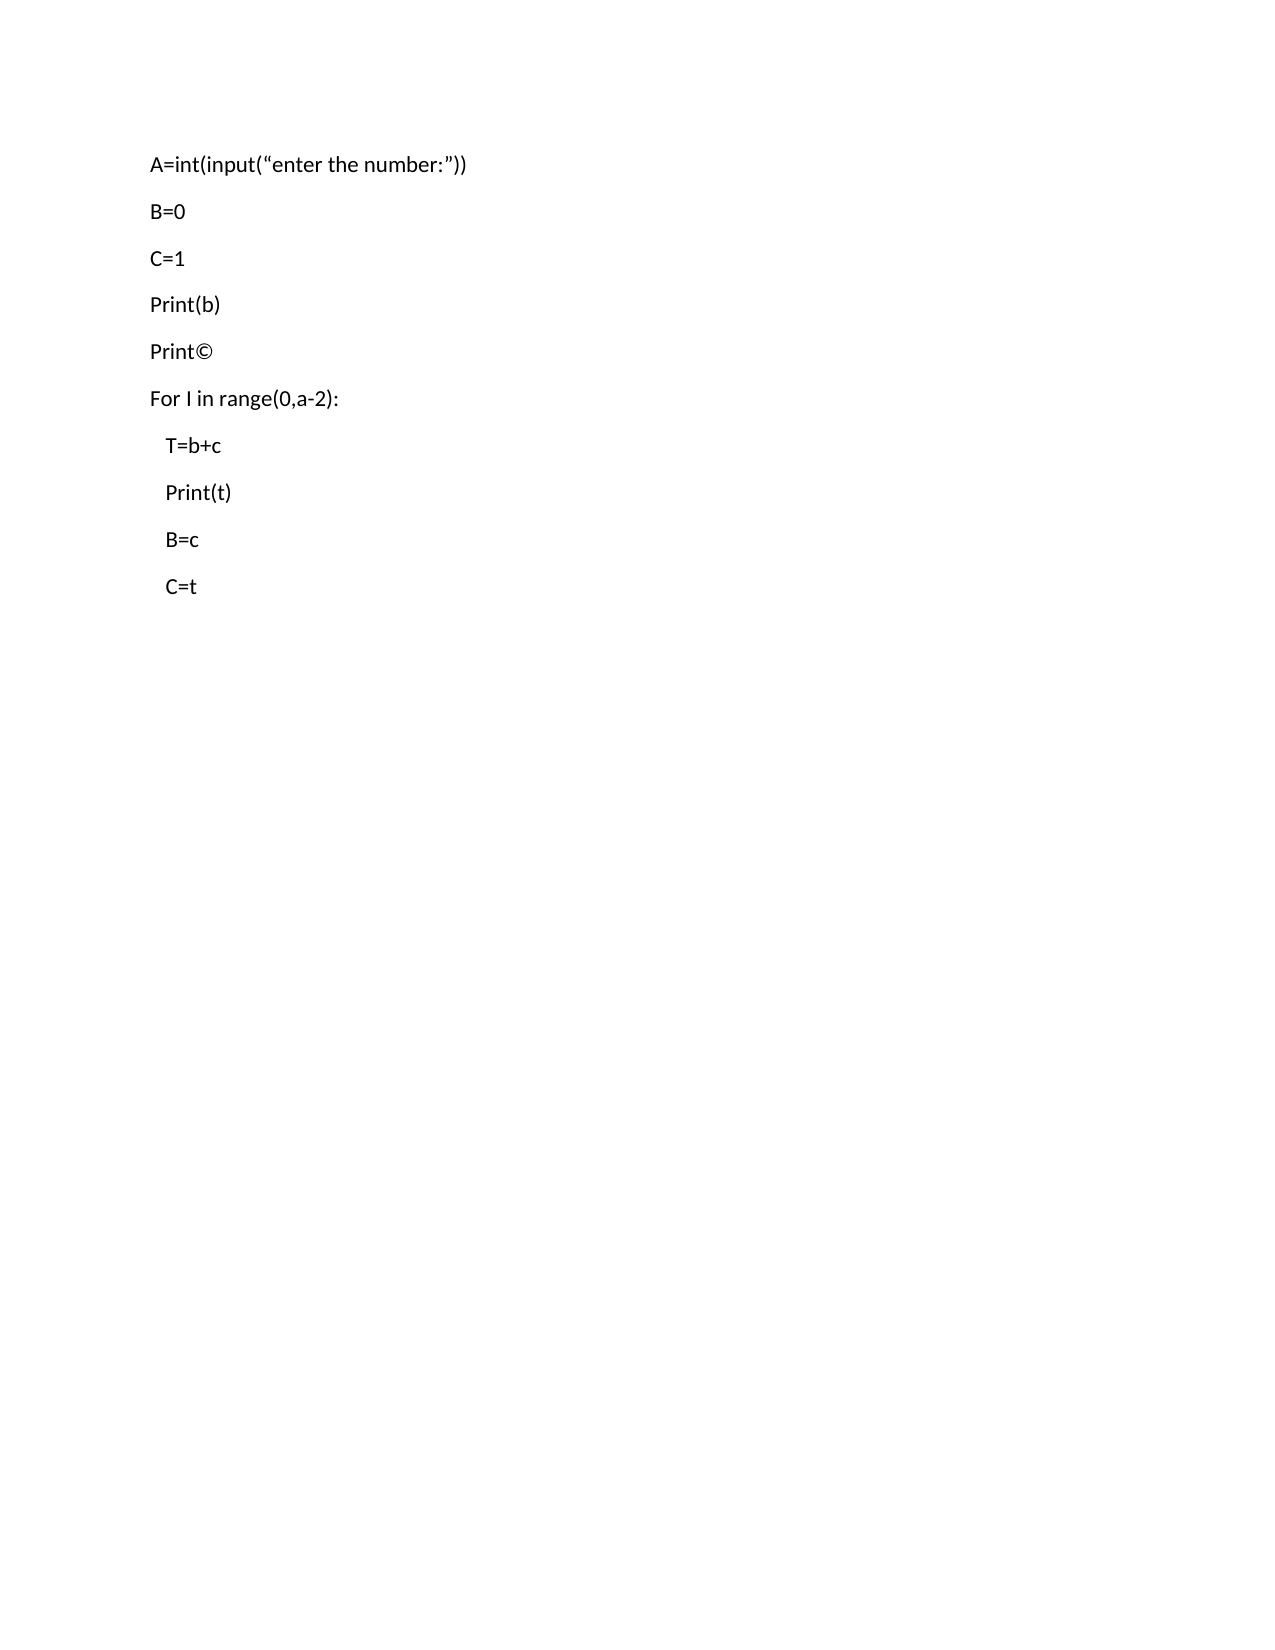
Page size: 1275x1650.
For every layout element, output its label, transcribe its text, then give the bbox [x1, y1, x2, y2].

text C=t [150, 572, 1125, 600]
text For I in range(0,a-2): [150, 384, 1125, 412]
text Print(t) [150, 478, 1125, 506]
text Print(b) [150, 291, 1125, 319]
text A=int(input(“enter the number:”)) [150, 150, 1125, 178]
text Print© [150, 337, 1125, 366]
text C=1 [150, 244, 1125, 272]
text T=b+c [150, 431, 1125, 459]
text B=c [150, 525, 1125, 553]
text B=0 [150, 197, 1125, 225]
